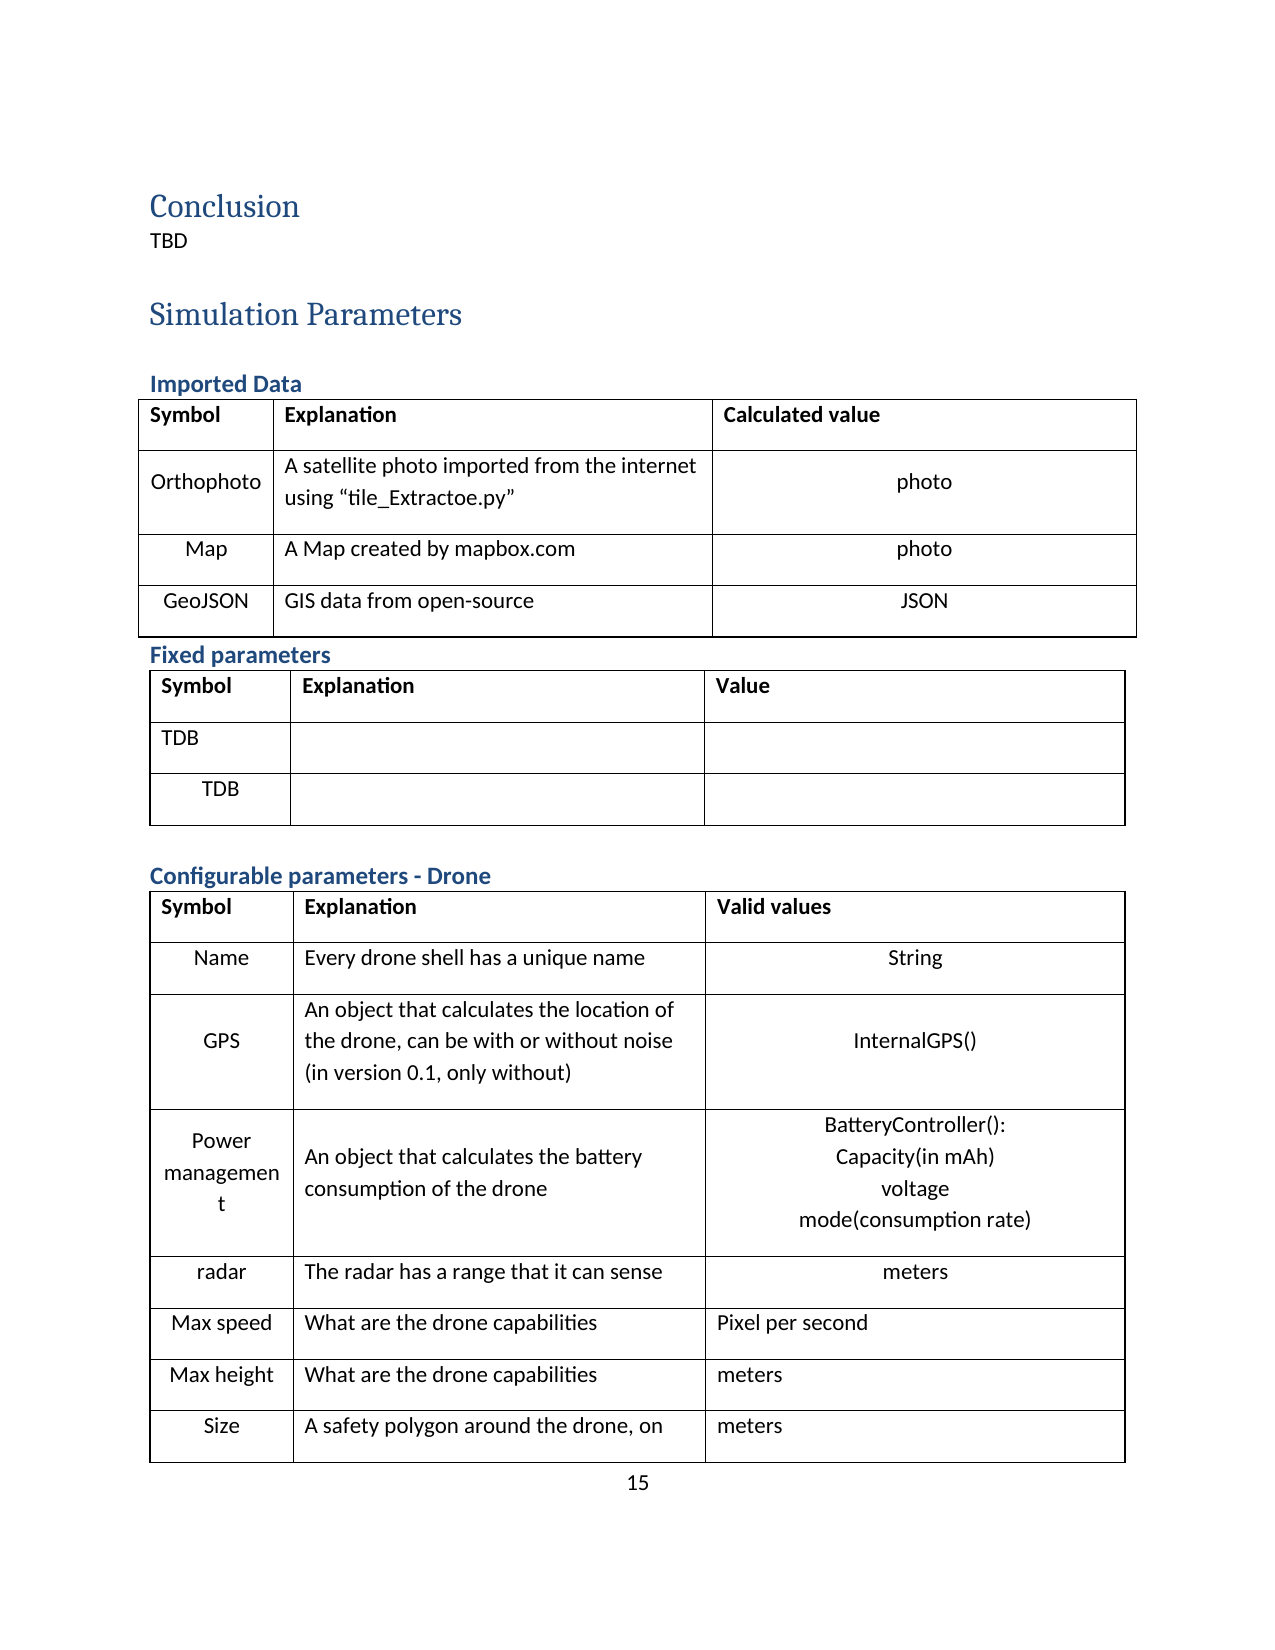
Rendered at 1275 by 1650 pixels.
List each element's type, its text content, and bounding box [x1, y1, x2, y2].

table_cell [705, 723, 1124, 773]
table_header Calculated value [713, 400, 1136, 450]
table_cell A Map created by mapbox.com [274, 535, 712, 585]
table_cell radar [151, 1257, 293, 1307]
table_cell String [706, 943, 1124, 994]
table_cell [705, 774, 1124, 824]
subtitle Fixed parameters [150, 639, 1125, 670]
table_cell An object that calculates the location of the drone, can be with or without noise (in version 0.1, only without) [294, 995, 705, 1109]
table_cell Max height [151, 1360, 293, 1410]
table_cell photo [713, 535, 1136, 585]
table_header Value [705, 671, 1124, 722]
table_cell InternalGPS() [706, 995, 1124, 1109]
table_header Valid values [706, 892, 1124, 942]
table_header Symbol [151, 892, 293, 942]
table_cell Pixel per second [706, 1309, 1124, 1359]
table_header Explanation [291, 671, 704, 722]
subtitle Simulation Parameters [150, 295, 1125, 333]
table_cell An object that calculates the battery consumption of the drone [294, 1110, 705, 1256]
table_cell Every drone shell has a unique name [294, 943, 705, 994]
table_cell meters [706, 1257, 1124, 1307]
table_cell JSON [713, 586, 1136, 636]
table_cell Map [139, 535, 273, 585]
subtitle Configurable parameters - Drone [150, 860, 1125, 891]
table_cell Max speed [151, 1309, 293, 1359]
table_header Symbol [139, 400, 273, 450]
table_cell Power management [151, 1110, 293, 1256]
table_cell Orthophoto [139, 451, 273, 533]
table_cell The radar has a range that it can sense [294, 1257, 705, 1307]
table_cell meters [706, 1360, 1124, 1410]
subtitle Conclusion [150, 187, 1125, 226]
table_cell GPS [151, 995, 293, 1109]
table_cell GeoJSON [139, 586, 273, 636]
text TBD [150, 226, 1125, 254]
table_header Explanation [274, 400, 712, 450]
table_cell photo [713, 451, 1136, 533]
table_cell TDB [151, 774, 290, 824]
table_header Symbol [151, 671, 290, 722]
table_cell A safety polygon around the drone, on the map we will address it as the drone itself [294, 1411, 705, 1462]
table_cell GIS data from open-source [274, 586, 712, 636]
table_cell A satellite photo imported from the internet using “tile_Extractoe.py” [274, 451, 712, 533]
subtitle Imported Data [150, 368, 1125, 399]
table_cell [291, 723, 704, 773]
table_cell meters [706, 1411, 1124, 1462]
table_cell Size [151, 1411, 293, 1462]
table_header Explanation [294, 892, 705, 942]
table_cell What are the drone capabilities [294, 1360, 705, 1410]
table_cell What are the drone capabilities [294, 1309, 705, 1359]
table_cell BatteryController(): Capacity(in mAh) voltage mode(consumption rate) [706, 1110, 1124, 1256]
table_cell TDB [151, 723, 290, 773]
table_cell Name [151, 943, 293, 994]
table_cell [291, 774, 704, 824]
